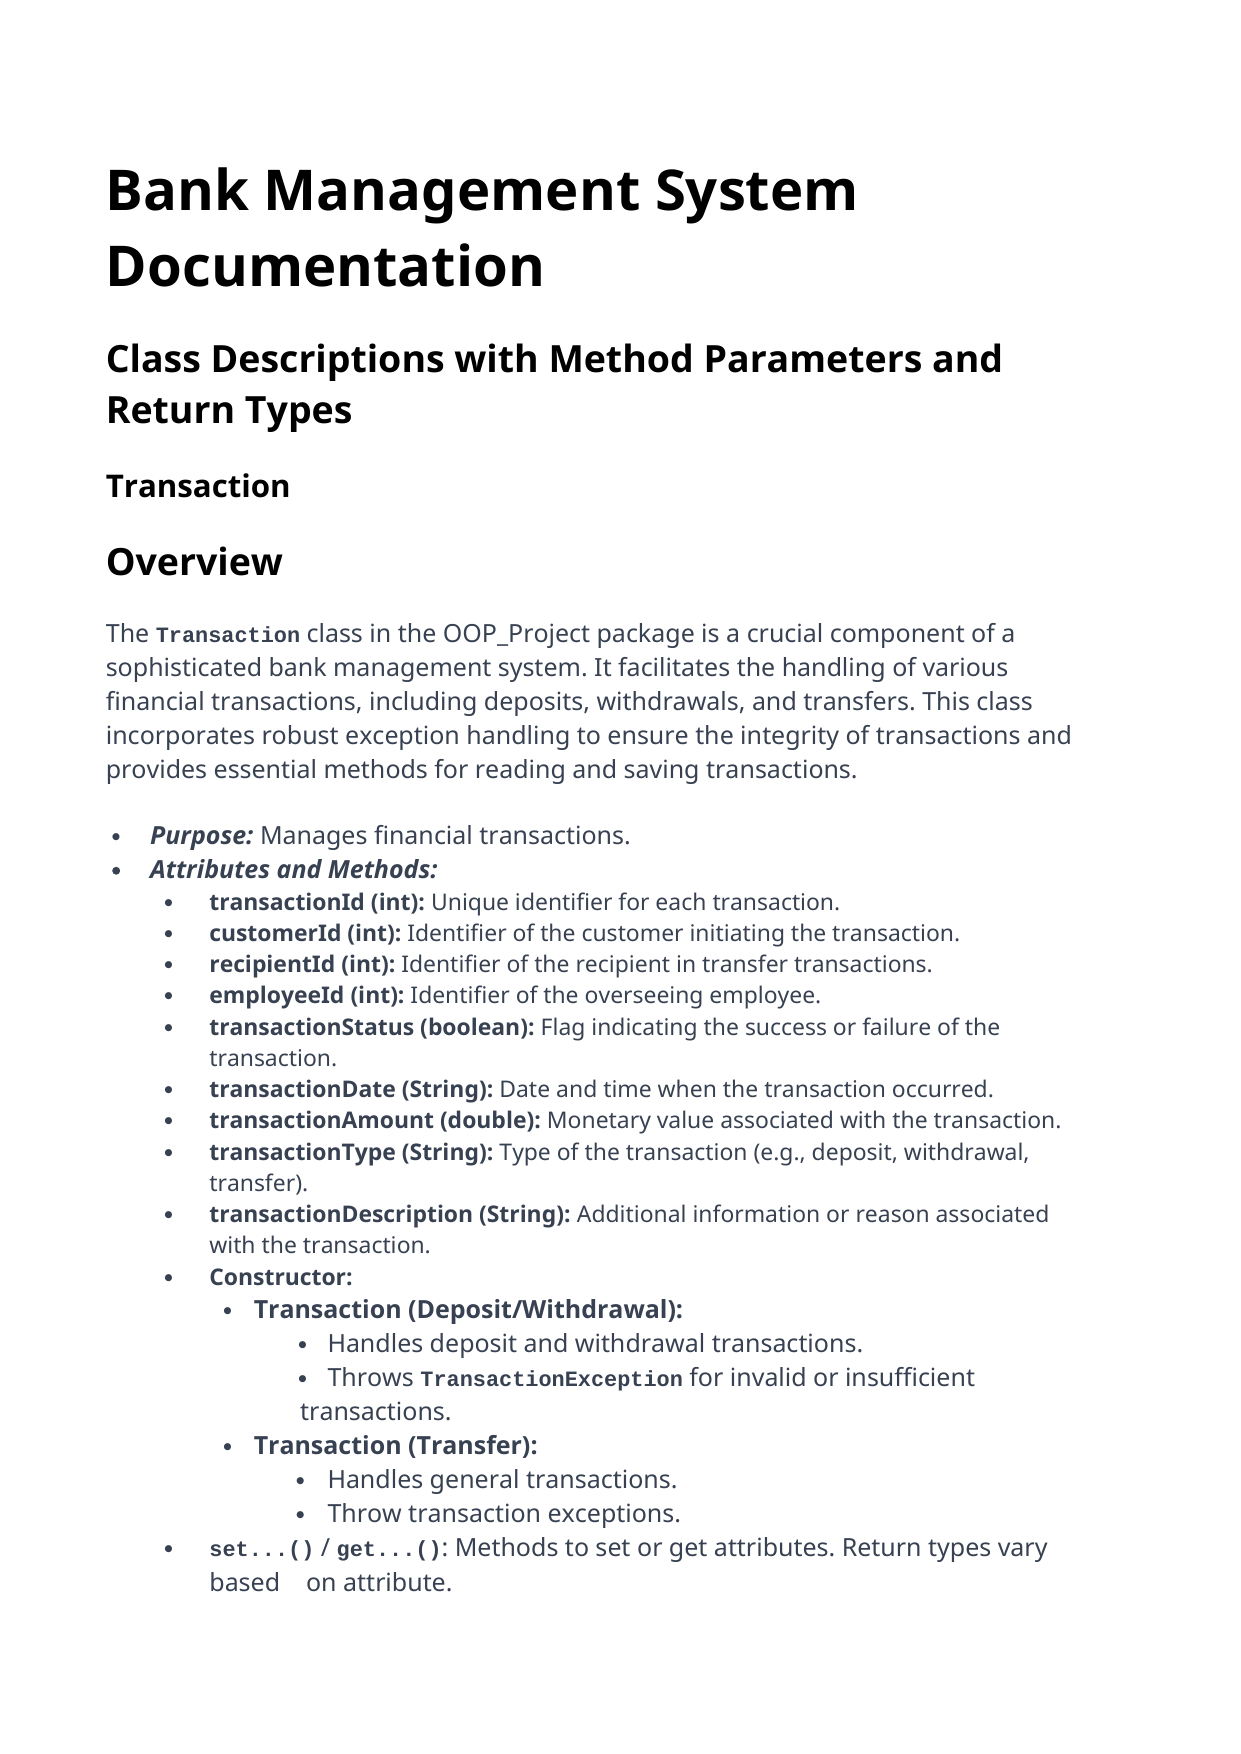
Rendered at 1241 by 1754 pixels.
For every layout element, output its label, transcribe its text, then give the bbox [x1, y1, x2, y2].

list transactionDate (String): Date and time when the transaction occurred. [165, 1073, 1090, 1104]
list transactionAmount (double): Monetary value associated with the transaction. [165, 1104, 1090, 1135]
list Attributes and Methods: [112, 851, 1090, 885]
list recipientId (int): Identifier of the recipient in transfer transactions. [165, 948, 1090, 979]
text The Transaction class in the OOP_Project package is a crucial component of a sophisticated bank management system. It facilitates the handling of various financial transactions, including deposits, withdrawals, and transfers. This class incorporates robust exception handling to ensure the integrity of transactions and provides essential methods for reading and saving transactions. [106, 616, 1090, 786]
list set...() / get...(): Methods to set or get attributes. Return types vary based on attribute. [165, 1530, 1090, 1598]
list Throw transaction exceptions. [297, 1496, 1090, 1530]
subtitle Overview [106, 536, 1090, 587]
list Purpose: Manages financial transactions. [112, 817, 1090, 851]
list transactionType (String): Type of the transaction (e.g., deposit, withdrawal, transfer). [165, 1135, 1090, 1198]
list transactionStatus (boolean): Flag indicating the success or failure of the transaction. [165, 1010, 1090, 1073]
list Transaction (Transfer): [224, 1428, 1090, 1462]
list Handles general transactions. [297, 1462, 1090, 1496]
list Constructor: [165, 1260, 1090, 1292]
list Throws TransactionException for invalid or insufficient transactions. [299, 1360, 1110, 1428]
text Transaction [106, 464, 1090, 506]
list customerId (int): Identifier of the customer initiating the transaction. [165, 917, 1090, 948]
list employeeId (int): Identifier of the overseeing employee. [165, 979, 1090, 1010]
text Bank Management System Documentation [106, 150, 1090, 303]
list Transaction (Deposit/Withdrawal): [224, 1292, 1090, 1326]
list transactionDescription (String): Additional information or reason associated with the transaction. [165, 1198, 1090, 1260]
list Handles deposit and withdrawal transactions. [299, 1326, 1090, 1360]
list transactionId (int): Unique identifier for each transaction. [165, 885, 1090, 917]
text Class Descriptions with Method Parameters and Return Types [106, 332, 1090, 434]
